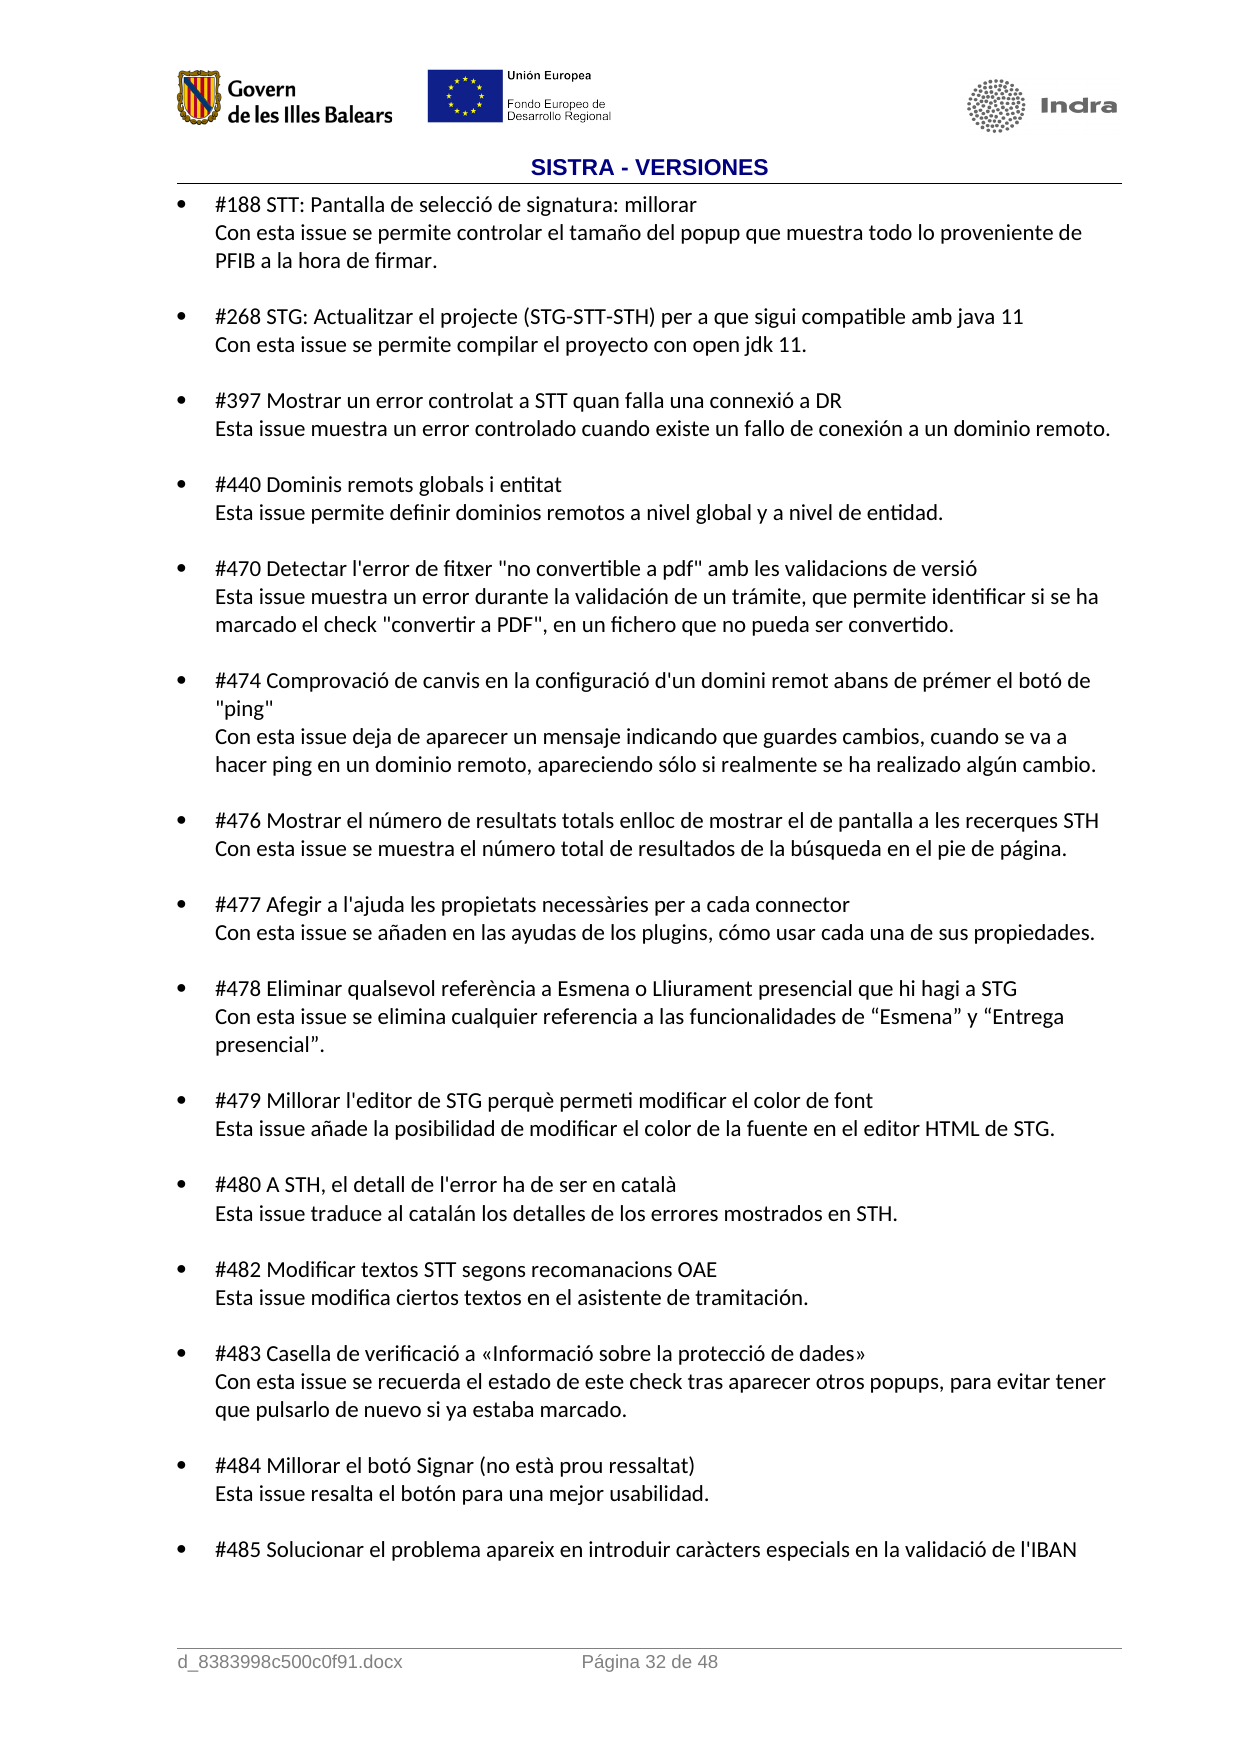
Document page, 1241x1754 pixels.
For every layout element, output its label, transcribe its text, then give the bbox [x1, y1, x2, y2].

list Con esta issue se muestra el número total de resultados de la búsqueda en el pie de página. [215, 834, 1122, 862]
list Con esta issue se permite controlar el tamaño del popup que muestra todo lo proveniente de PFIB a la hora de firmar. [215, 218, 1122, 274]
list #477 Afegir a l'ajuda les propietats necessàries per a cada connector [177, 890, 1122, 918]
list #440 Dominis remots globals i entitat [177, 470, 1122, 498]
list #484 Millorar el botó Signar (no està prou ressaltat) [177, 1451, 1122, 1479]
list #480 A STH, el detall de l'error ha de ser en català [177, 1171, 1122, 1199]
list Con esta issue se añaden en las ayudas de los plugins, cómo usar cada una de sus propiedades. [215, 918, 1122, 946]
picture [421, 67, 611, 125]
list #474 Comprovació de canvis en la configuració d'un domini remot abans de prémer el botó de "ping" [177, 666, 1122, 722]
list Con esta issue se permite compilar el proyecto con open jdk 11. [215, 330, 1122, 358]
list #485 Solucionar el problema apareix en introduir caràcters especials en la validació de l'IBAN [177, 1535, 1122, 1563]
list #188 STT: Pantalla de selecció de signatura: millorar [177, 190, 1122, 218]
list Con esta issue deja de aparecer un mensaje indicando que guardes cambios, cuando se va a hacer ping en un dominio remoto, apareciendo sólo si realmente se ha realizado algún cambio. [215, 722, 1122, 778]
list #397 Mostrar un error controlat a STT quan falla una connexió a DR [177, 386, 1122, 414]
list Esta issue permite definir dominios remotos a nivel global y a nivel de entidad. [215, 498, 1122, 526]
picture [176, 70, 393, 125]
list #479 Millorar l'editor de STG perquè permeti modificar el color de font [177, 1087, 1122, 1114]
list #268 STG: Actualitzar el projecte (STG-STT-STH) per a que sigui compatible amb java 11 [177, 302, 1122, 330]
list #482 Modificar textos STT segons recomanacions OAE [177, 1255, 1122, 1283]
list Esta issue muestra un error controlado cuando existe un fallo de conexión a un dominio remoto. [215, 414, 1122, 442]
list Esta issue añade la posibilidad de modificar el color de la fuente en el editor HTML de STG. [215, 1114, 1122, 1143]
list Con esta issue se recuerda el estado de este check tras aparecer otros popups, para evitar tener que pulsarlo de nuevo si ya estaba marcado. [215, 1367, 1122, 1423]
list Con esta issue se elimina cualquier referencia a las funcionalidades de “Esmena” y “Entrega presencial”. [215, 1002, 1122, 1058]
list #476 Mostrar el número de resultats totals enlloc de mostrar el de pantalla a les recerques STH [177, 806, 1122, 834]
list #470 Detectar l'error de fitxer "no convertible a pdf" amb les validacions de versió [177, 554, 1122, 582]
list Esta issue resalta el botón para una mejor usabilidad. [215, 1479, 1122, 1507]
list #478 Eliminar qualsevol referència a Esmena o Lliurament presencial que hi hagi a STG [177, 974, 1122, 1002]
list Esta issue muestra un error durante la validación de un trámite, que permite identificar si se ha marcado el check "convertir a PDF", en un fichero que no pueda ser convertido. [215, 582, 1122, 638]
list #483 Casella de verificació a «Informació sobre la protecció de dades» [177, 1339, 1122, 1367]
list Esta issue traduce al catalán los detalles de los errores mostrados en STH. [215, 1199, 1122, 1227]
list Esta issue modifica ciertos textos en el asistente de tramitación. [215, 1283, 1122, 1311]
